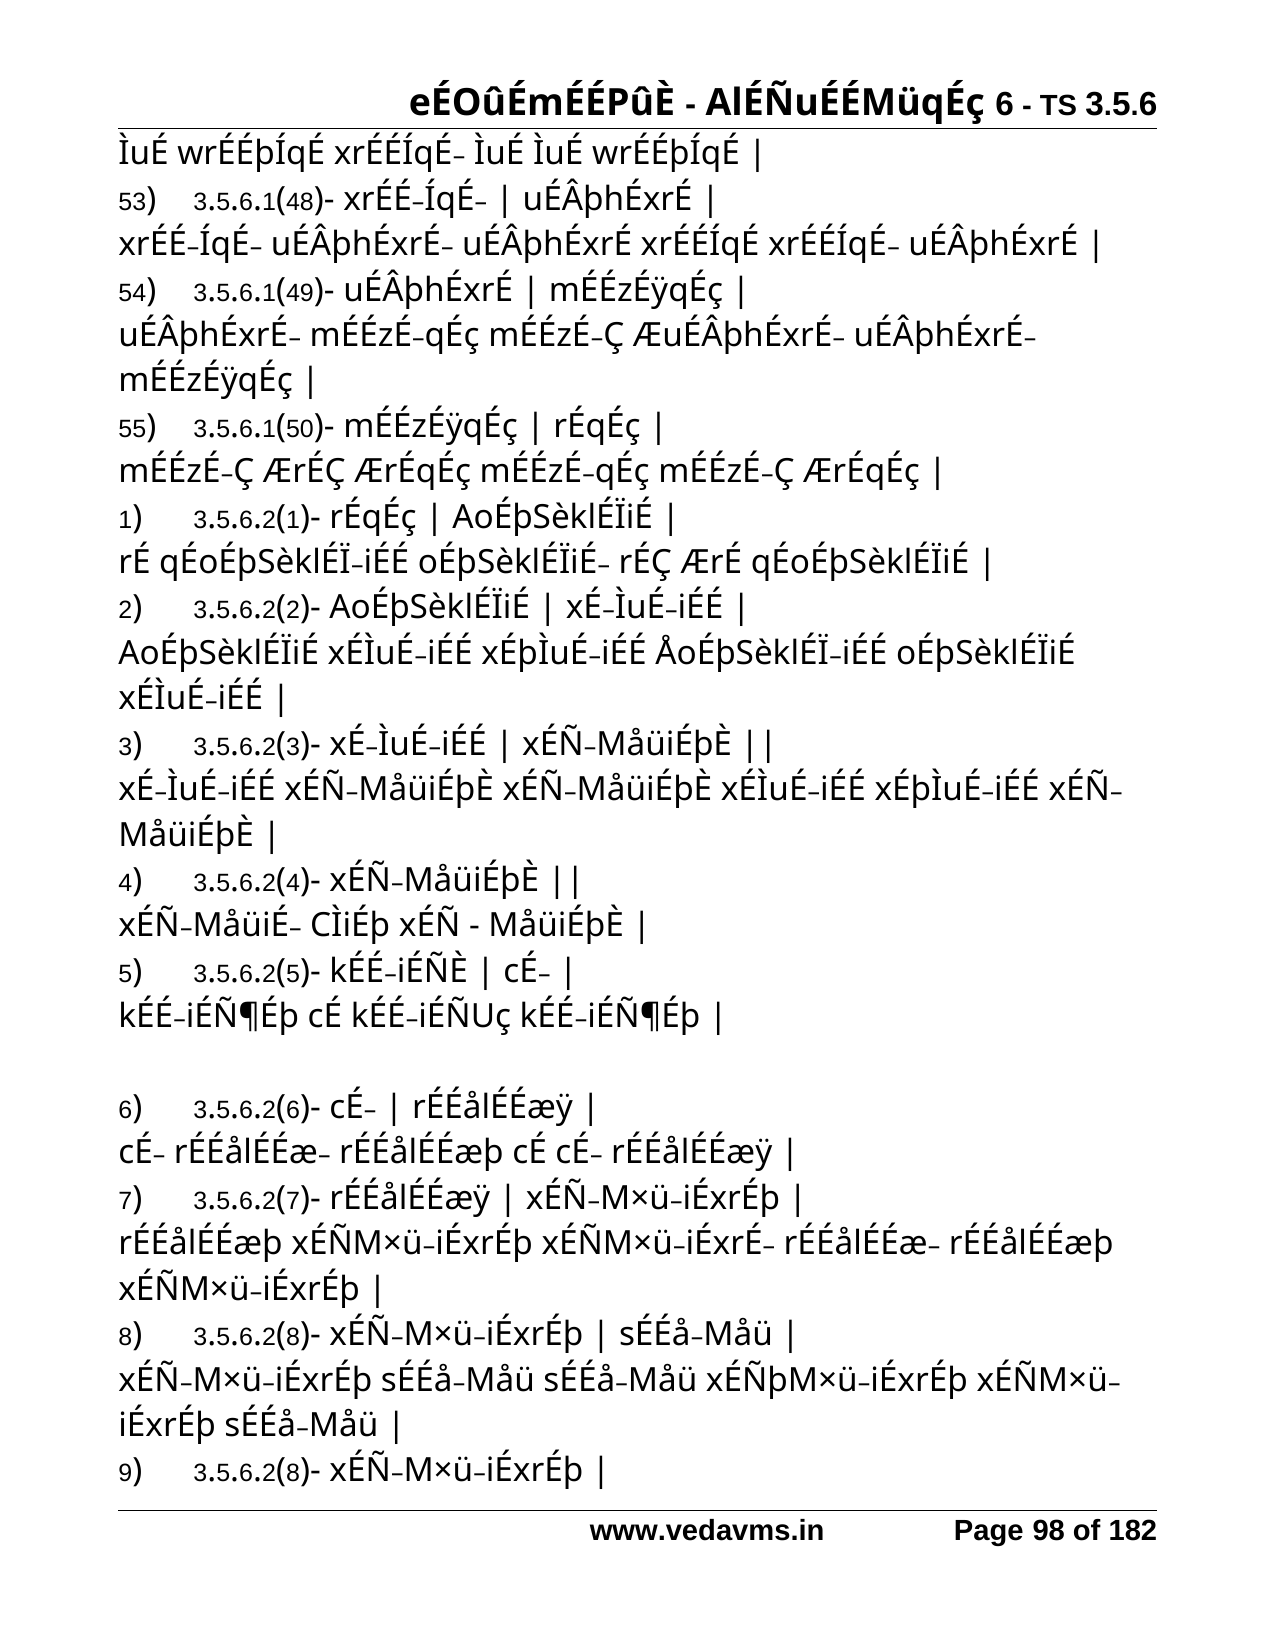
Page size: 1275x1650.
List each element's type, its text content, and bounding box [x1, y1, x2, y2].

text 3) 3.5.6.2(3)- xÉ–ÌuÉ–iÉÉ | xÉÑ–MåüiÉþÈ || [118, 719, 1157, 765]
text mÉÉzÉ–Ç ÆrÉÇ ÆrÉqÉç mÉÉzÉ–qÉç mÉÉzÉ–Ç ÆrÉqÉç | [118, 447, 1157, 492]
text xÉ–ÌuÉ–iÉÉ xÉÑ–MåüiÉþÈ xÉÑ–MåüiÉþÈ xÉÌuÉ–iÉÉ xÉþÌuÉ–iÉÉ xÉÑ–MåüiÉþÈ | [118, 765, 1157, 856]
text 7) 3.5.6.2(7)- rÉÉålÉÉæÿ | xÉÑ–M×ü–iÉxrÉþ | [118, 1174, 1157, 1219]
text 54) 3.5.6.1(49)- uÉÂþhÉxrÉ | mÉÉzÉÿqÉç | [118, 265, 1157, 311]
text 4) 3.5.6.2(4)- xÉÑ–MåüiÉþÈ || [118, 856, 1157, 901]
text 53) 3.5.6.1(48)- xrÉÉ–ÍqÉ– | uÉÂþhÉxrÉ | [118, 174, 1157, 220]
text xrÉÉ–ÍqÉ– uÉÂþhÉxrÉ– uÉÂþhÉxrÉ xrÉÉÍqÉ xrÉÉÍqÉ– uÉÂþhÉxrÉ | [118, 220, 1157, 265]
text 1) 3.5.6.2(1)- rÉqÉç | AoÉþSèklÉÏiÉ | [118, 492, 1157, 538]
text cÉ– rÉÉålÉÉæ– rÉÉålÉÉæþ cÉ cÉ– rÉÉålÉÉæÿ | [118, 1128, 1157, 1174]
text ÌuÉ wrÉÉþÍqÉ xrÉÉÍqÉ– ÌuÉ ÌuÉ wrÉÉþÍqÉ | [118, 129, 1157, 174]
text 9) 3.5.6.2(8)- xÉÑ–M×ü–iÉxrÉþ | [118, 1446, 1157, 1492]
text 6) 3.5.6.2(6)- cÉ– | rÉÉålÉÉæÿ | [118, 1083, 1157, 1128]
text xÉÑ–M×ü–iÉxrÉþ sÉÉå–Måü sÉÉå–Måü xÉÑþM×ü–iÉxrÉþ xÉÑM×ü–iÉxrÉþ sÉÉå–Måü | [118, 1355, 1157, 1446]
text uÉÂþhÉxrÉ– mÉÉzÉ–qÉç mÉÉzÉ–Ç ÆuÉÂþhÉxrÉ– uÉÂþhÉxrÉ– mÉÉzÉÿqÉç | [118, 311, 1157, 402]
text rÉ qÉoÉþSèklÉÏ–iÉÉ oÉþSèklÉÏiÉ– rÉÇ ÆrÉ qÉoÉþSèklÉÏiÉ | [118, 538, 1157, 583]
text 8) 3.5.6.2(8)- xÉÑ–M×ü–iÉxrÉþ | sÉÉå–Måü | [118, 1310, 1157, 1355]
text xÉÑ–MåüiÉ– CÌiÉþ xÉÑ - MåüiÉþÈ | [118, 901, 1157, 947]
text kÉÉ–iÉÑ¶Éþ cÉ kÉÉ–iÉÑUç kÉÉ–iÉÑ¶Éþ | [118, 992, 1157, 1037]
text rÉÉålÉÉæþ xÉÑM×ü–iÉxrÉþ xÉÑM×ü–iÉxrÉ– rÉÉålÉÉæ– rÉÉålÉÉæþ xÉÑM×ü–iÉxrÉþ | [118, 1219, 1157, 1310]
text 5) 3.5.6.2(5)- kÉÉ–iÉÑÈ | cÉ– | [118, 947, 1157, 992]
text 2) 3.5.6.2(2)- AoÉþSèklÉÏiÉ | xÉ–ÌuÉ–iÉÉ | [118, 583, 1157, 629]
text 55) 3.5.6.1(50)- mÉÉzÉÿqÉç | rÉqÉç | [118, 402, 1157, 447]
text AoÉþSèklÉÏiÉ xÉÌuÉ–iÉÉ xÉþÌuÉ–iÉÉ ÅoÉþSèklÉÏ–iÉÉ oÉþSèklÉÏiÉ xÉÌuÉ–iÉÉ | [118, 629, 1157, 719]
